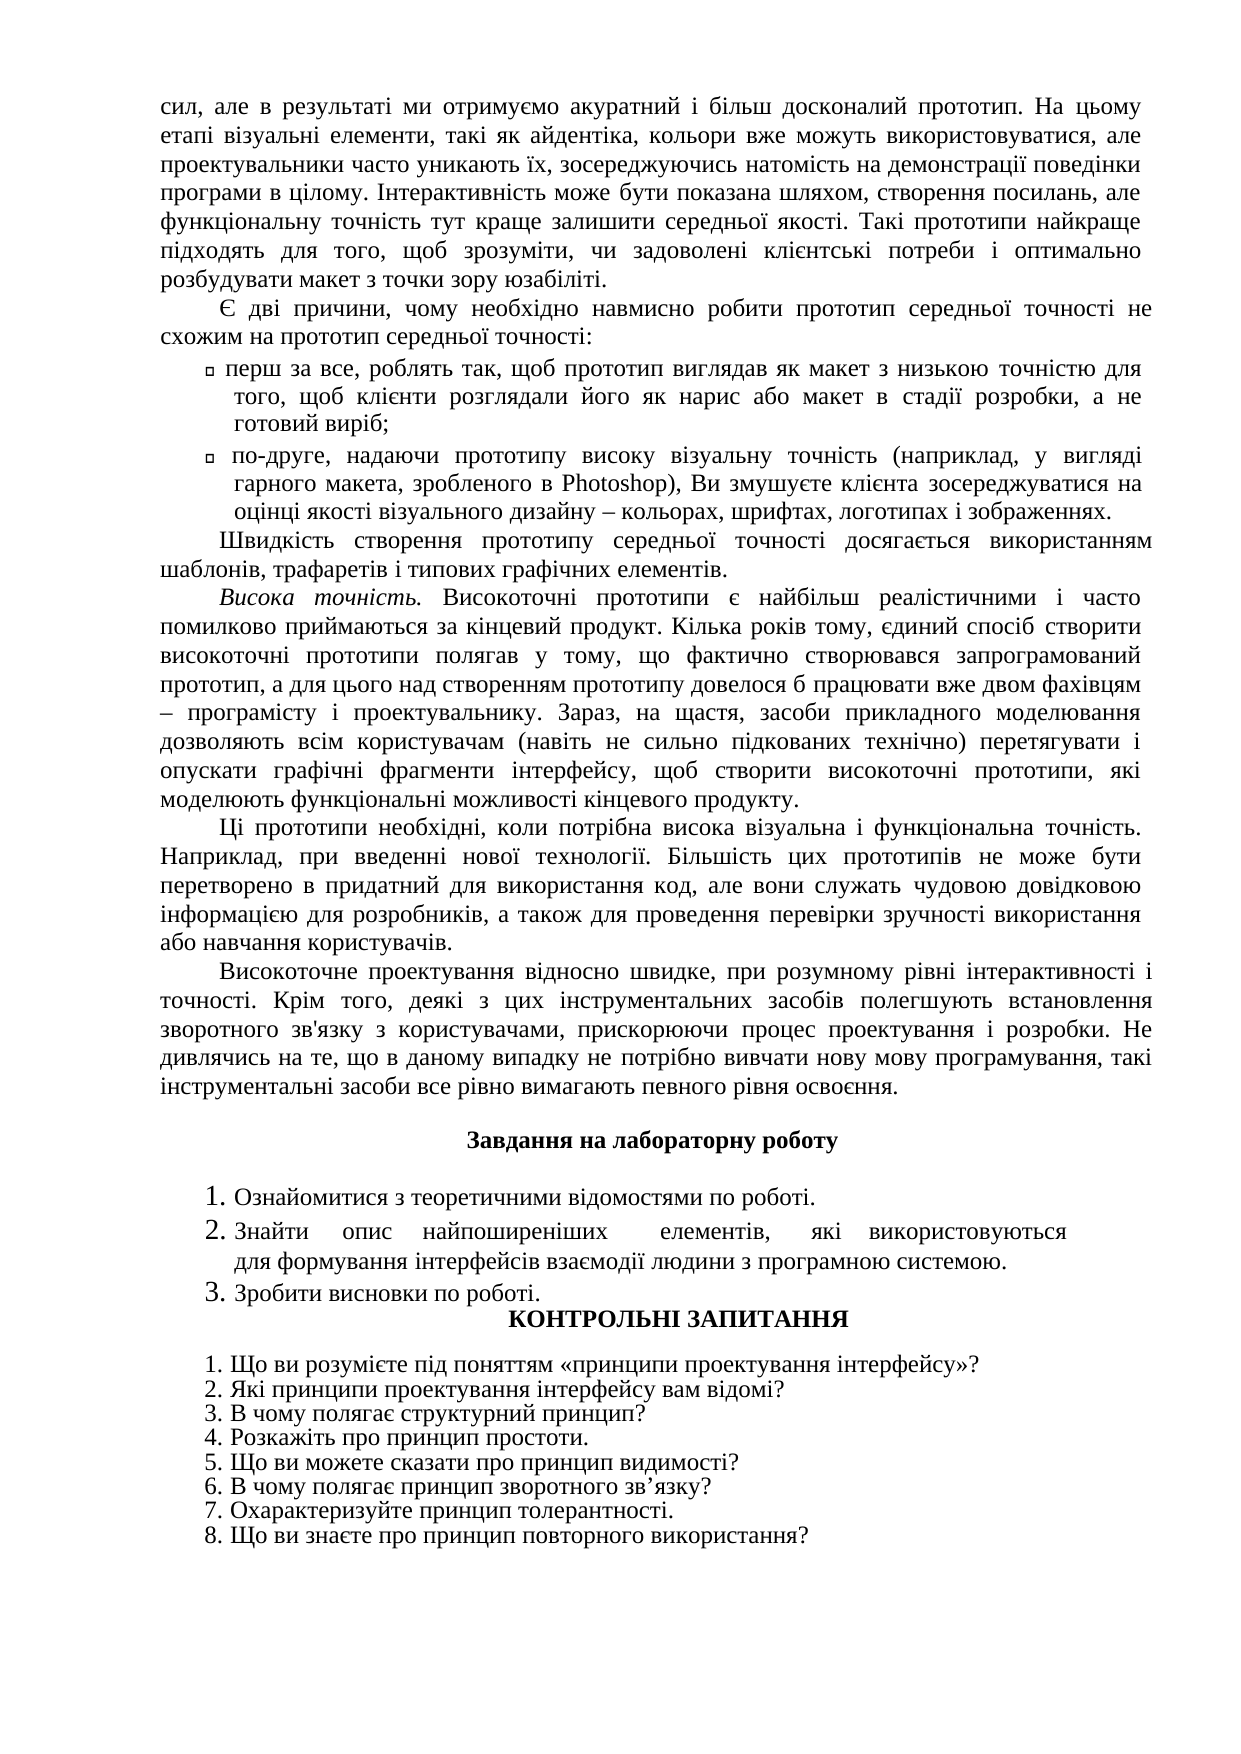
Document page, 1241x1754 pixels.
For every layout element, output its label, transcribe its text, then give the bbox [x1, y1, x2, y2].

text КОНТРОЛЬНІ ЗАПИТАННЯ [148, 1308, 1153, 1332]
list Які принципи проектування інтерфейсу вам відомі? [148, 1377, 1153, 1402]
text по-друге, надаючи прототипу високу візуальну точність (наприклад, у вигляді гарного макета, зробленого в Photoshop), Ви змушуєте клієнта зосереджуватися на оцінці якості візуального дизайну – кольорах, шрифтах, логотипах і зображеннях. [204, 440, 1142, 525]
text сил, але в результаті ми отримуємо акуратний і більш досконалий прототип. На цьому етапі візуальні елементи, такі як айдентіка, кольори вже можуть використовуватися, але проектувальники часто уникають їх, зосереджуючись натомість на демонстрації поведінки програми в цілому. Інтерактивність може бути показана шляхом, створення посилань, але функціональну точність тут краще залишити середньої якості. Такі прототипи найкраще підходять для того, щоб зрозуміти, чи задоволені клієнтські потреби і оптимально розбудувати макет з точки зору юзабіліті. [160, 91, 1141, 292]
list Розкажіть про принцип простоти. [148, 1426, 1153, 1451]
list Ознайомитися з теоретичними відомостями по роботі. [204, 1179, 1153, 1212]
list Що ви знаєте про принцип повторного використання? [148, 1524, 1153, 1548]
list Що ви розумієте під поняттям «принципи проектування інтерфейсу»? [148, 1353, 1153, 1377]
list Знайти опис найпоширеніших елементів, які використовуються для формування інтерфейсів взаємодії людини з програмною системою. [160, 1212, 1141, 1274]
text Швидкість створення прототипу середньої точності досягається використанням шаблонів, трафаретів і типових графічних елементів. [160, 525, 1153, 582]
text Ці прототипи необхідні, коли потрібна висока візуальна і функціональна точність. Наприклад, при введенні нової технології. Більшість цих прототипів не може бути перетворено в придатний для використання код, але вони служать чудовою довідковою інформацією для розробників, а також для проведення перевірки зручності використання або навчання користувачів. [160, 812, 1141, 956]
list Зробити висновки по роботі. [204, 1274, 1153, 1308]
text перш за все, роблять так, щоб прототип виглядав як макет з низькою точністю для того, щоб клієнти розглядали його як нарис або макет в стадії розробки, а не готовий виріб; [204, 353, 1142, 437]
list Що ви можете сказати про принцип видимості? [148, 1451, 1153, 1475]
text Висока точність. Високоточні прототипи є найбільш реалістичними і часто помилково приймаються за кінцевий продукт. Кілька років тому, єдиний спосіб створити високоточні прототипи полягав у тому, що фактично створювався запрограмований прототип, а для цього над створенням прототипу довелося б працювати вже двом фахівцям – програмісту і проектувальнику. Зараз, на щастя, засоби прикладного моделювання дозволяють всім користувачам (навіть не сильно підкованих технічно) перетягувати і опускати графічні фрагменти інтерфейсу, щоб створити високоточні прототипи, які моделюють функціональні можливості кінцевого продукту. [160, 582, 1141, 812]
list Охарактеризуйте принцип толерантності. [148, 1499, 1153, 1524]
subtitle Завдання на лабораторну роботу [287, 1125, 1018, 1154]
list В чому полягає принцип зворотного зв’язку? [148, 1475, 1153, 1499]
text Є дві причини, чому необхідно навмисно робити прототип середньої точності не схожим на прототип середньої точності: [160, 293, 1153, 350]
list В чому полягає структурний принцип? [148, 1402, 1153, 1426]
text Високоточне проектування відносно швидке, при розумному рівні інтерактивності і точності. Крім того, деякі з цих інструментальних засобів полегшують встановлення зворотного зв'язку з користувачами, прискорюючи процес проектування і розробки. Не дивлячись на те, що в даному випадку не потрібно вивчати нову мову програмування, такі інструментальні засоби все рівно вимагають певного рівня освоєння. [160, 956, 1153, 1100]
